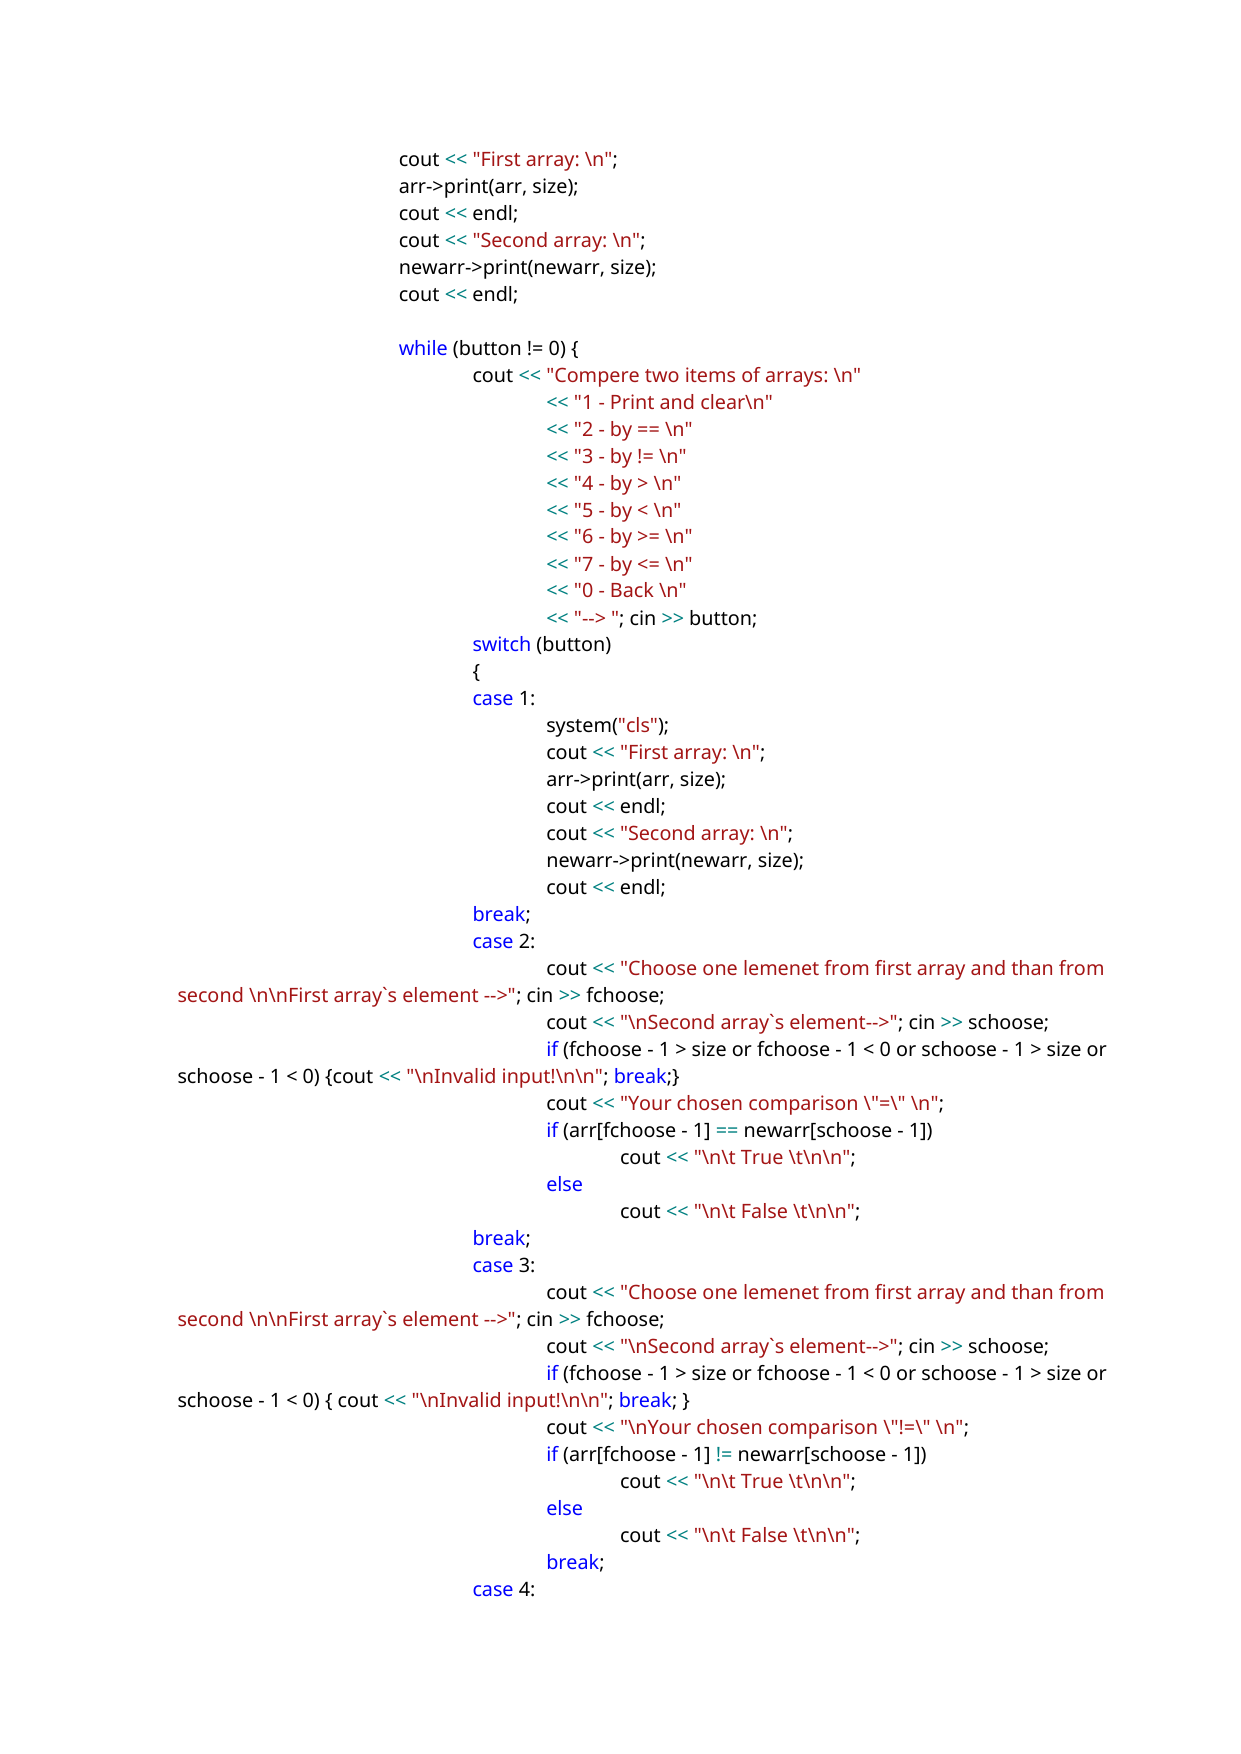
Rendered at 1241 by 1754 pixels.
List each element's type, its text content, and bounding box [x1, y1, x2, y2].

text if (arr[fchoose - 1] == newarr[schoose - 1]) [177, 1116, 1137, 1143]
text { [177, 658, 1137, 685]
text cout << "Compere two items of arrays: \n" [177, 361, 1137, 388]
text if (fchoose - 1 > size or fchoose - 1 < 0 or schoose - 1 > size or schoose - 1 < 0) {cout << "\nInvalid input!\n\n"; break;} [177, 1035, 1137, 1089]
text << "7 - by <= \n" [177, 550, 1137, 577]
text else [177, 1494, 1137, 1521]
text arr->print(arr, size); [177, 766, 1137, 793]
text cout << "\n\t False \t\n\n"; [177, 1197, 1137, 1224]
text if (fchoose - 1 > size or fchoose - 1 < 0 or schoose - 1 > size or schoose - 1 < 0) { cout << "\nInvalid input!\n\n"; break; } [177, 1359, 1137, 1413]
text cout << "Choose one lemenet from first array and than from second \n\nFirst array`s element -->"; cin >> fchoose; [177, 954, 1137, 1008]
text cout << "First array: \n"; [177, 145, 1137, 172]
text case 2: [177, 927, 1137, 954]
text cout << "Choose one lemenet from first array and than from second \n\nFirst array`s element -->"; cin >> fchoose; [177, 1278, 1137, 1332]
text newarr->print(newarr, size); [177, 253, 1137, 280]
text break; [177, 1224, 1137, 1251]
text cout << "\n\t True \t\n\n"; [177, 1143, 1137, 1170]
text system("cls"); [177, 712, 1137, 739]
text cout << endl; [177, 199, 1137, 226]
text cout << "Second array: \n"; [177, 226, 1137, 253]
text break; [177, 1548, 1137, 1575]
text cout << "\n\t True \t\n\n"; [177, 1467, 1137, 1494]
text else [177, 1170, 1137, 1197]
text cout << endl; [177, 280, 1137, 307]
text cout << endl; [177, 873, 1137, 901]
text << "3 - by != \n" [177, 442, 1137, 469]
text << "0 - Back \n" [177, 577, 1137, 604]
text arr->print(arr, size); [177, 172, 1137, 199]
text case 3: [177, 1251, 1137, 1278]
text << "4 - by > \n" [177, 469, 1137, 496]
text << "1 - Print and clear\n" [177, 388, 1137, 415]
text cout << "Your chosen comparison \"=\" \n"; [177, 1089, 1137, 1116]
text << "6 - by >= \n" [177, 523, 1137, 550]
text if (arr[fchoose - 1] != newarr[schoose - 1]) [177, 1440, 1137, 1467]
text cout << "First array: \n"; [177, 739, 1137, 766]
text while (button != 0) { [177, 334, 1137, 361]
text << "--> "; cin >> button; [177, 604, 1137, 631]
text break; [177, 901, 1137, 927]
text cout << "Second array: \n"; [177, 819, 1137, 847]
text << "5 - by < \n" [177, 496, 1137, 523]
text switch (button) [177, 631, 1137, 658]
text cout << "\n\t False \t\n\n"; [177, 1521, 1137, 1548]
text cout << "\nYour chosen comparison \"!=\" \n"; [177, 1413, 1137, 1440]
text cout << "\nSecond array`s element-->"; cin >> schoose; [177, 1008, 1137, 1035]
text << "2 - by == \n" [177, 415, 1137, 442]
text cout << endl; [177, 793, 1137, 819]
text cout << "\nSecond array`s element-->"; cin >> schoose; [177, 1332, 1137, 1359]
text case 4: [177, 1575, 1137, 1602]
text case 1: [177, 685, 1137, 712]
text newarr->print(newarr, size); [177, 847, 1137, 873]
